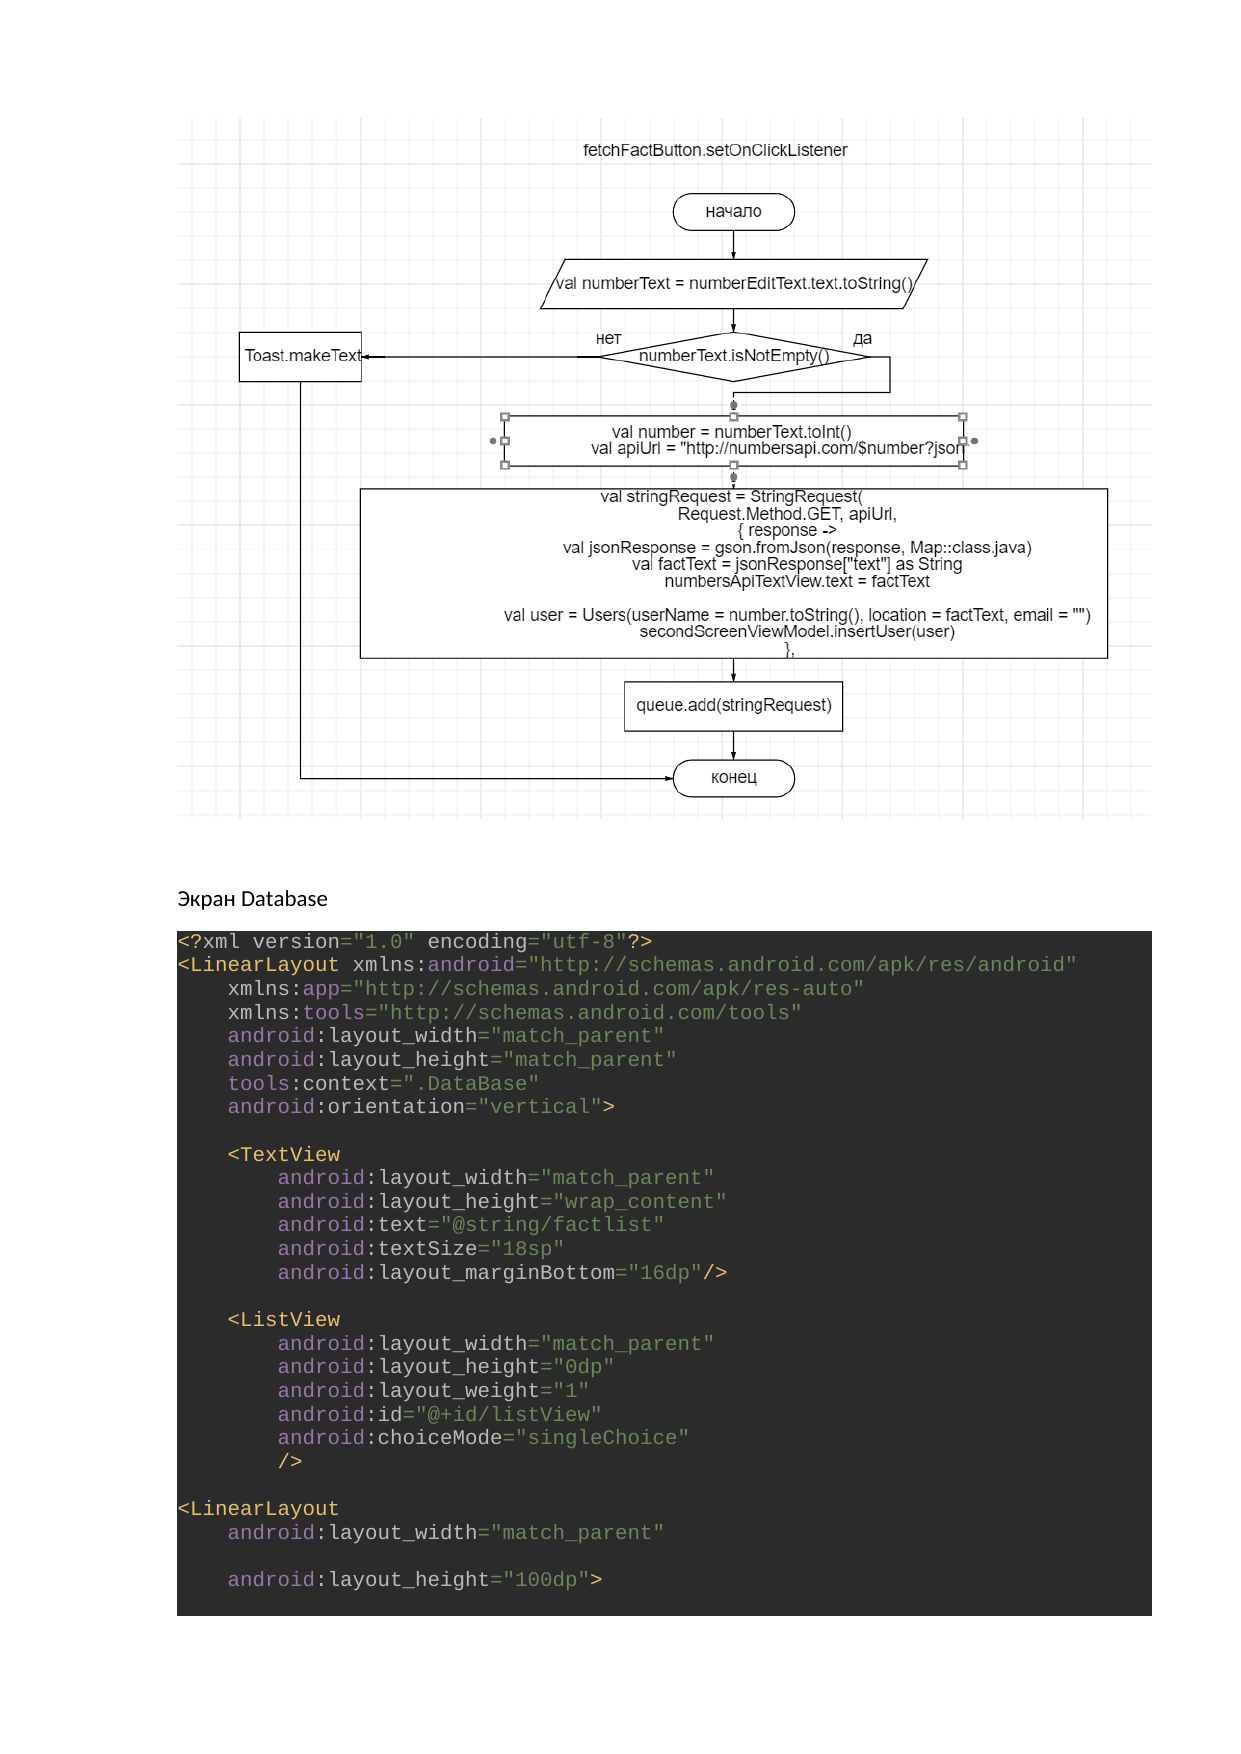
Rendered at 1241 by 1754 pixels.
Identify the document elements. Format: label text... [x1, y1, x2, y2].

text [177, 931, 1152, 1616]
picture [177, 118, 1152, 819]
text Экран Database [177, 884, 1152, 912]
